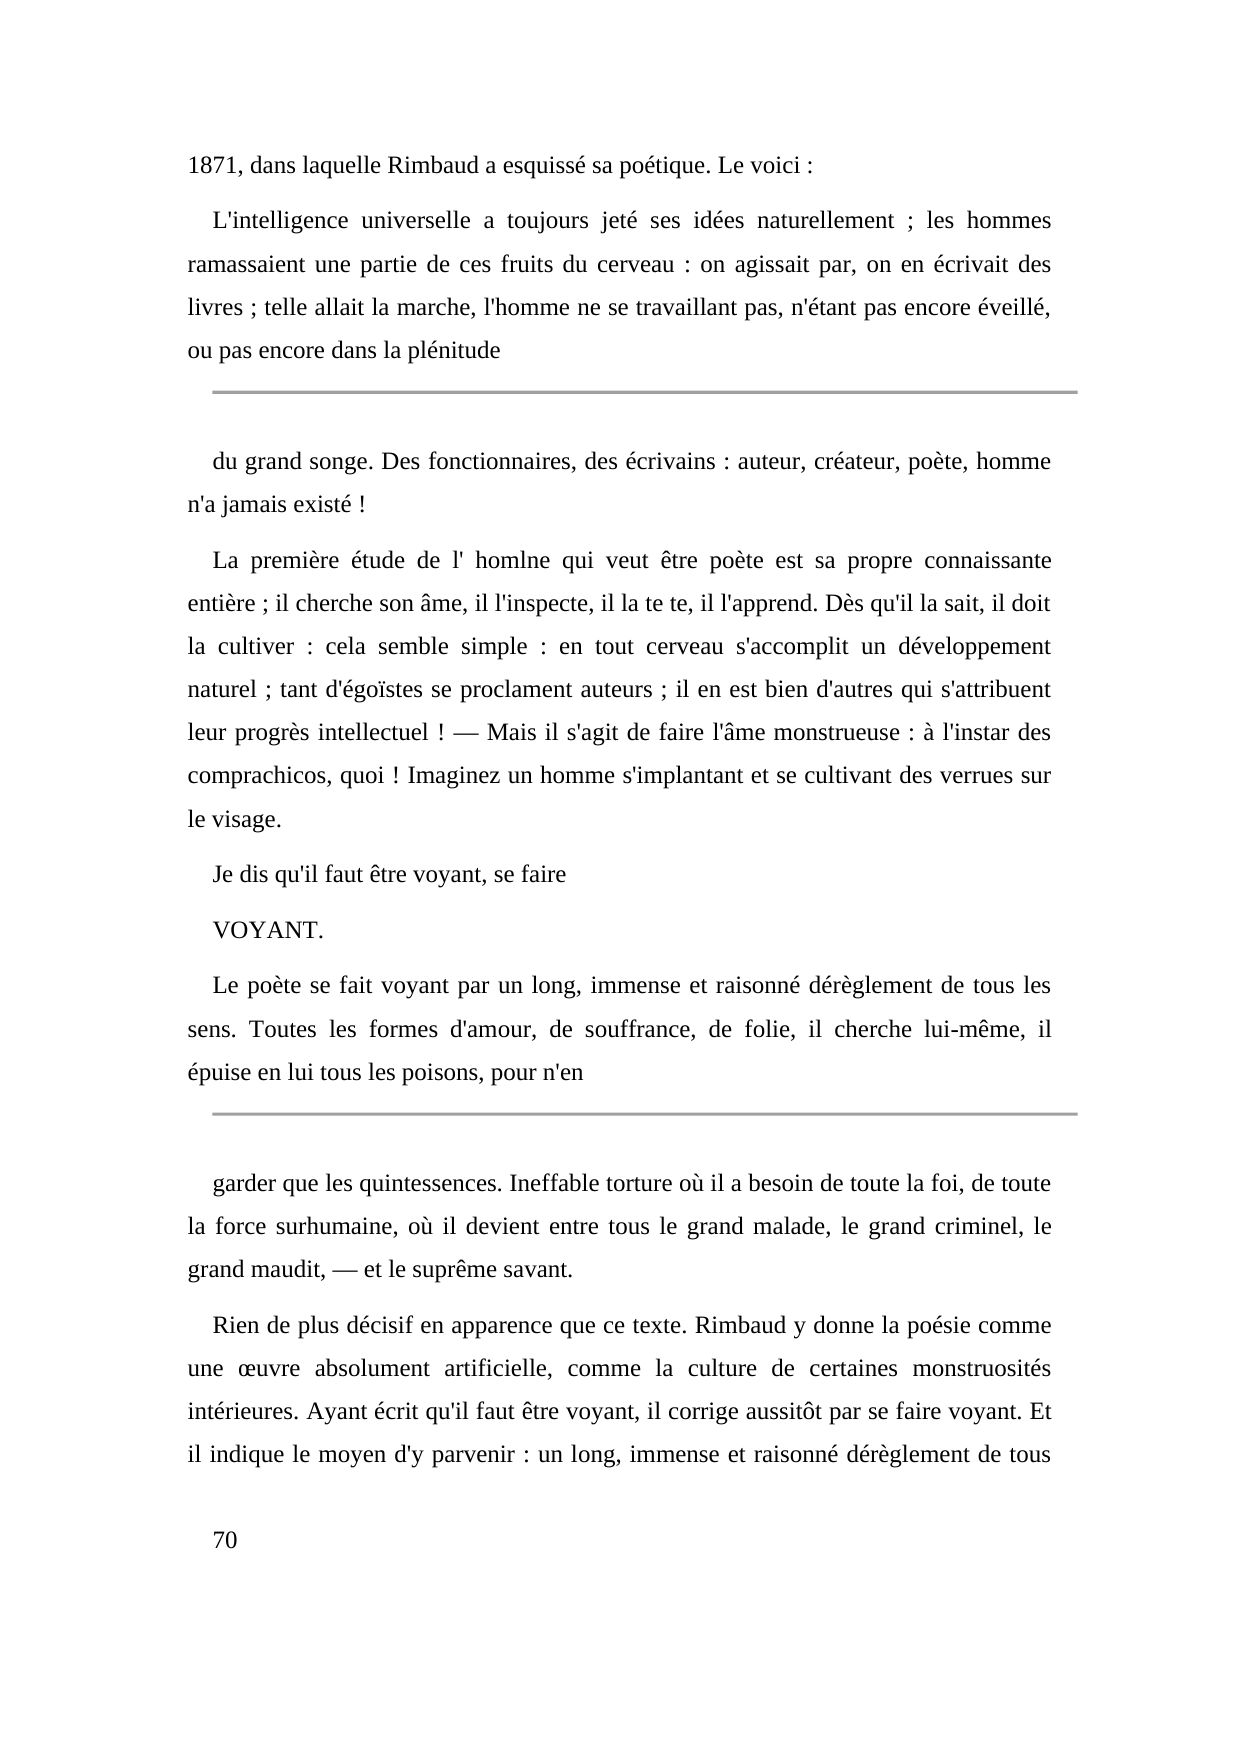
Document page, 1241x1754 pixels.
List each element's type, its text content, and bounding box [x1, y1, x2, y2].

text du grand songe. Des fonctionnaires, des écrivains : auteur, créateur, poète, homme n'a jamais existé ! [187, 446, 1053, 518]
text Le poète se fait voyant par un long, immense et raisonné dérèglement de tous les sens. Toutes les formes d'amour, de souffrance, de folie, il cherche lui-même, il épuise en lui tous les poisons, pour n'en [187, 971, 1053, 1086]
text L'intelligence universelle a toujours jeté ses idées naturellement ; les hommes ramassaient une partie de ces fruits du cerveau : on agissait par, on en écrivait des livres ; telle allait la marche, l'homme ne se travaillant pas, n'étant pas encore éveillé, ou pas encore dans la plénitude [187, 206, 1053, 364]
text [187, 1310, 1053, 1468]
text Je dis qu'il faut être voyant, se faire [187, 859, 1053, 888]
text VOYANT. [187, 915, 1053, 944]
text garder que les quintessences. Ineffable torture où il a besoin de toute la foi, de toute la force surhumaine, où il devient entre tous le grand malade, le grand criminel, le grand maudit, — et le suprême savant. [187, 1168, 1053, 1283]
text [187, 150, 1053, 179]
text La première étude de l' homlne qui veut être poète est sa propre connaissante entière ; il cherche son âme, il l'inspecte, il la te te, il l'apprend. Dès qu'il la sait, il doit la cultiver : cela semble simple : en tout cerveau s'accomplit un développement naturel ; tant d'égoïstes se proclament auteurs ; il en est bien d'autres qui s'attribuent leur progrès intellectuel ! — Mais il s'agit de faire l'âme monstrueuse : à l'instar des comprachicos, quoi ! Imaginez un homme s'implantant et se cultivant des verrues sur le visage. [187, 545, 1053, 832]
